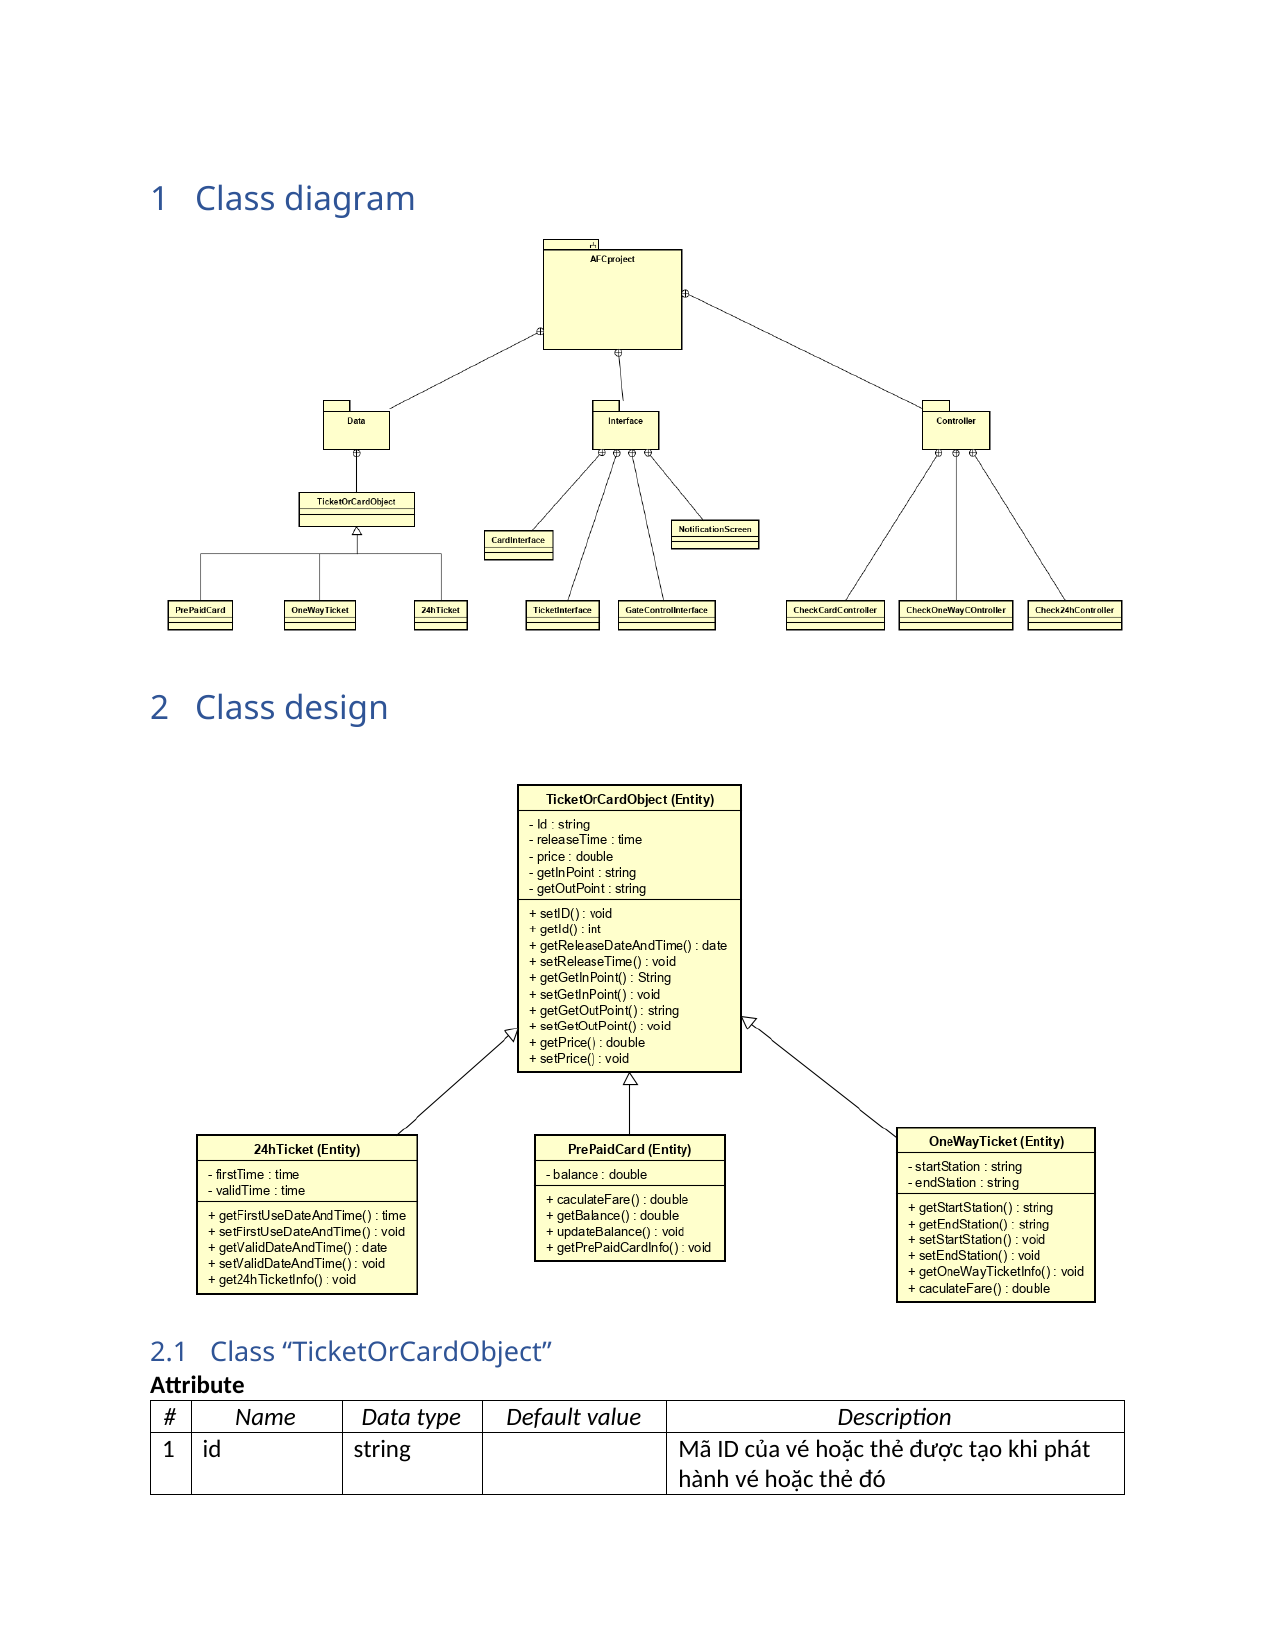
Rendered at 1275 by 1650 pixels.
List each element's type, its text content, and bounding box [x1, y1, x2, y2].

table_cell [483, 1433, 666, 1494]
table_cell id [192, 1433, 342, 1494]
table_cell Mã ID của vé hoặc thẻ được tạo khi phát hành vé hoặc thẻ đó [667, 1433, 1124, 1494]
table_cell 1 [151, 1433, 191, 1494]
picture [150, 728, 1125, 1329]
table_header Default value [483, 1401, 666, 1432]
subtitle Class diagram [150, 175, 1125, 220]
table_header Description [667, 1401, 1124, 1432]
table_cell string [343, 1433, 482, 1494]
subtitle Class “TicketOrCardObject” [150, 1333, 1125, 1369]
table_header Name [192, 1401, 342, 1432]
picture [150, 220, 1125, 659]
table_header # [151, 1401, 191, 1432]
table_header Data type [343, 1401, 482, 1432]
subtitle Class design [150, 683, 1125, 728]
text Attribute [150, 1369, 1125, 1400]
